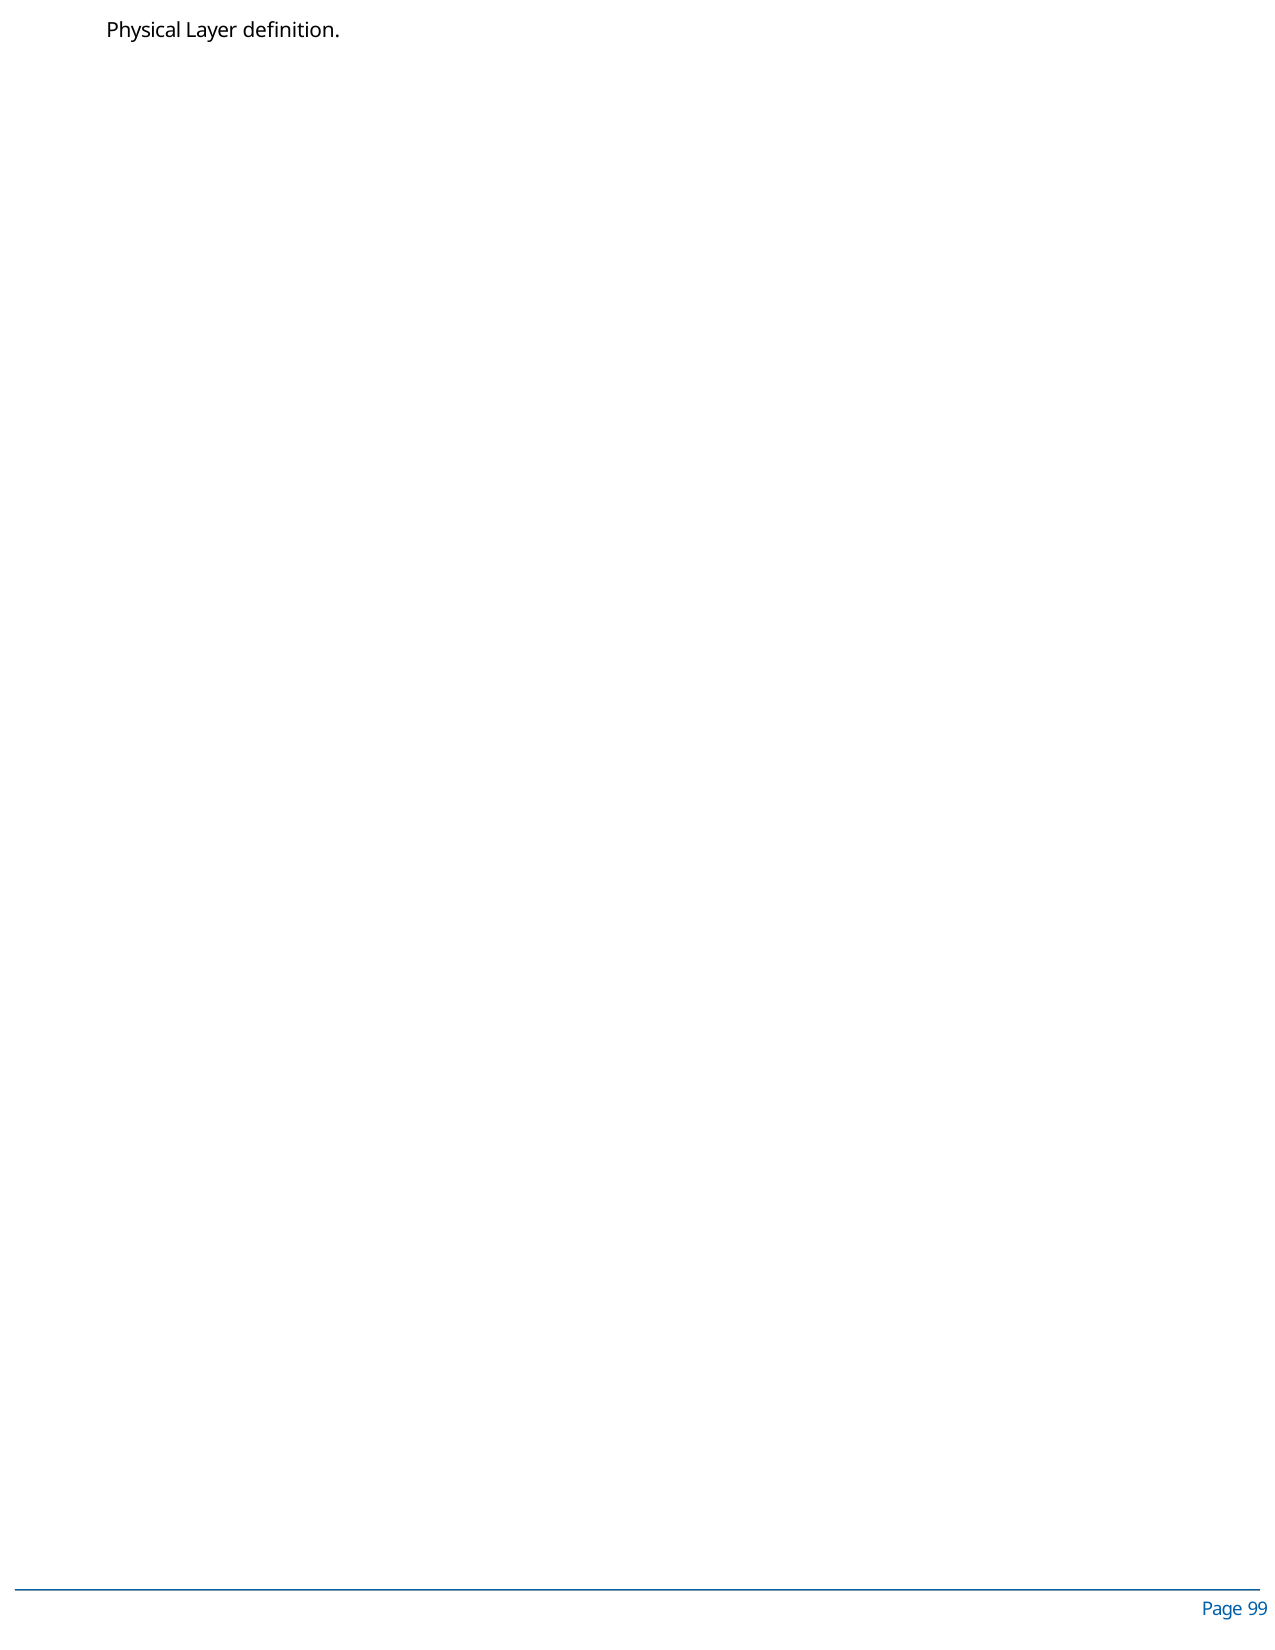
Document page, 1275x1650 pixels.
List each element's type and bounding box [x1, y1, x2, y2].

text [106, 15, 1121, 44]
picture [14, 1589, 1261, 1593]
